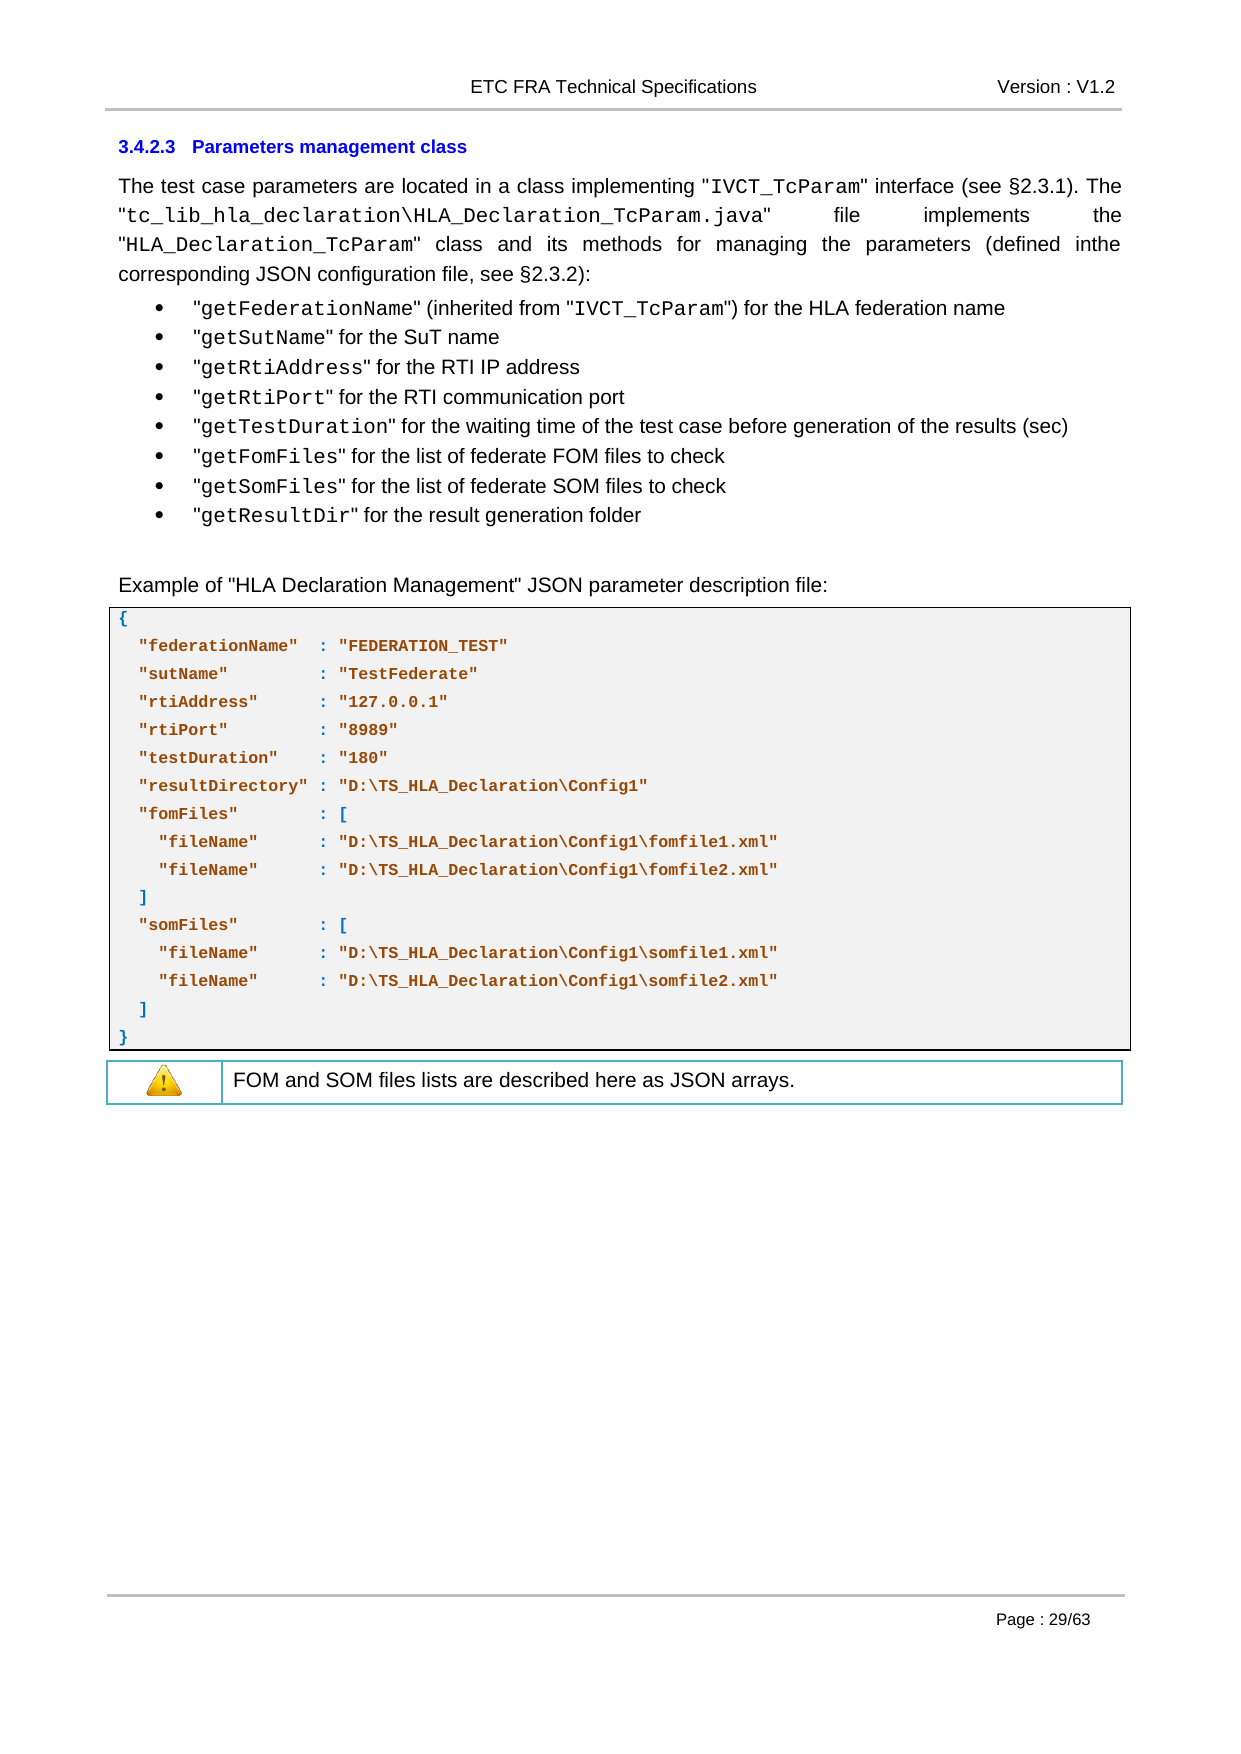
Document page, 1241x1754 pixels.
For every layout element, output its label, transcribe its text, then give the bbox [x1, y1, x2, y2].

text "rtiPort" : "8989" [110, 718, 1130, 740]
text "fileName" : "D:\TS_HLA_Declaration\Config1\somfile1.xml" [110, 942, 1130, 964]
list "getRtiPort" for the RTI communication port [156, 384, 1122, 410]
text "somFiles" : [ [110, 914, 1130, 936]
text "rtiAddress" : "127.0.0.1" [110, 690, 1130, 712]
text "fileName" : "D:\TS_HLA_Declaration\Config1\fomfile1.xml" [110, 830, 1130, 852]
picture [146, 1061, 183, 1099]
text } [110, 1025, 1130, 1049]
text The test case parameters are located in a class implementing "IVCT_TcParam" interface (see §2.3.1). The "tc_lib_hla_declaration\HLA_Declaration_TcParam.java" file implements the "HLA_Declaration_TcParam" class and its methods for managing the parameters (defined inthe corresponding JSON configuration file, see §2.3.2): [118, 173, 1122, 286]
text "resultDirectory" : "D:\TS_HLA_Declaration\Config1" [110, 774, 1130, 796]
list "getTestDuration" for the waiting time of the test case before generation of the results (sec) [156, 414, 1122, 440]
subtitle Parameters management class [118, 136, 1122, 158]
text "fileName" : "D:\TS_HLA_Declaration\Config1\fomfile2.xml" [110, 858, 1130, 880]
text Example of "HLA Declaration Management" JSON parameter description file: [118, 573, 1122, 597]
table_header FOM and SOM files lists are described here as JSON arrays. [223, 1062, 1121, 1103]
text "fomFiles" : [ [110, 802, 1130, 824]
table_header [108, 1062, 221, 1103]
list "getSomFiles" for the list of federate SOM files to check [156, 473, 1122, 499]
list "getFederationName" (inherited from "IVCT_TcParam") for the HLA federation name [156, 295, 1122, 321]
text ] [110, 886, 1130, 908]
text ] [110, 997, 1130, 1019]
text "sutName" : "TestFederate" [110, 662, 1130, 684]
text { [110, 608, 1130, 629]
list "getRtiAddress" for the RTI IP address [156, 355, 1122, 381]
list "getFomFiles" for the list of federate FOM files to check [156, 444, 1122, 470]
text "testDuration" : "180" [110, 746, 1130, 768]
list "getResultDir" for the result generation folder [156, 503, 1122, 529]
list "getSutName" for the SuT name [156, 325, 1122, 351]
text "fileName" : "D:\TS_HLA_Declaration\Config1\somfile2.xml" [110, 969, 1130, 992]
text "federationName" : "FEDERATION_TEST" [110, 634, 1130, 657]
